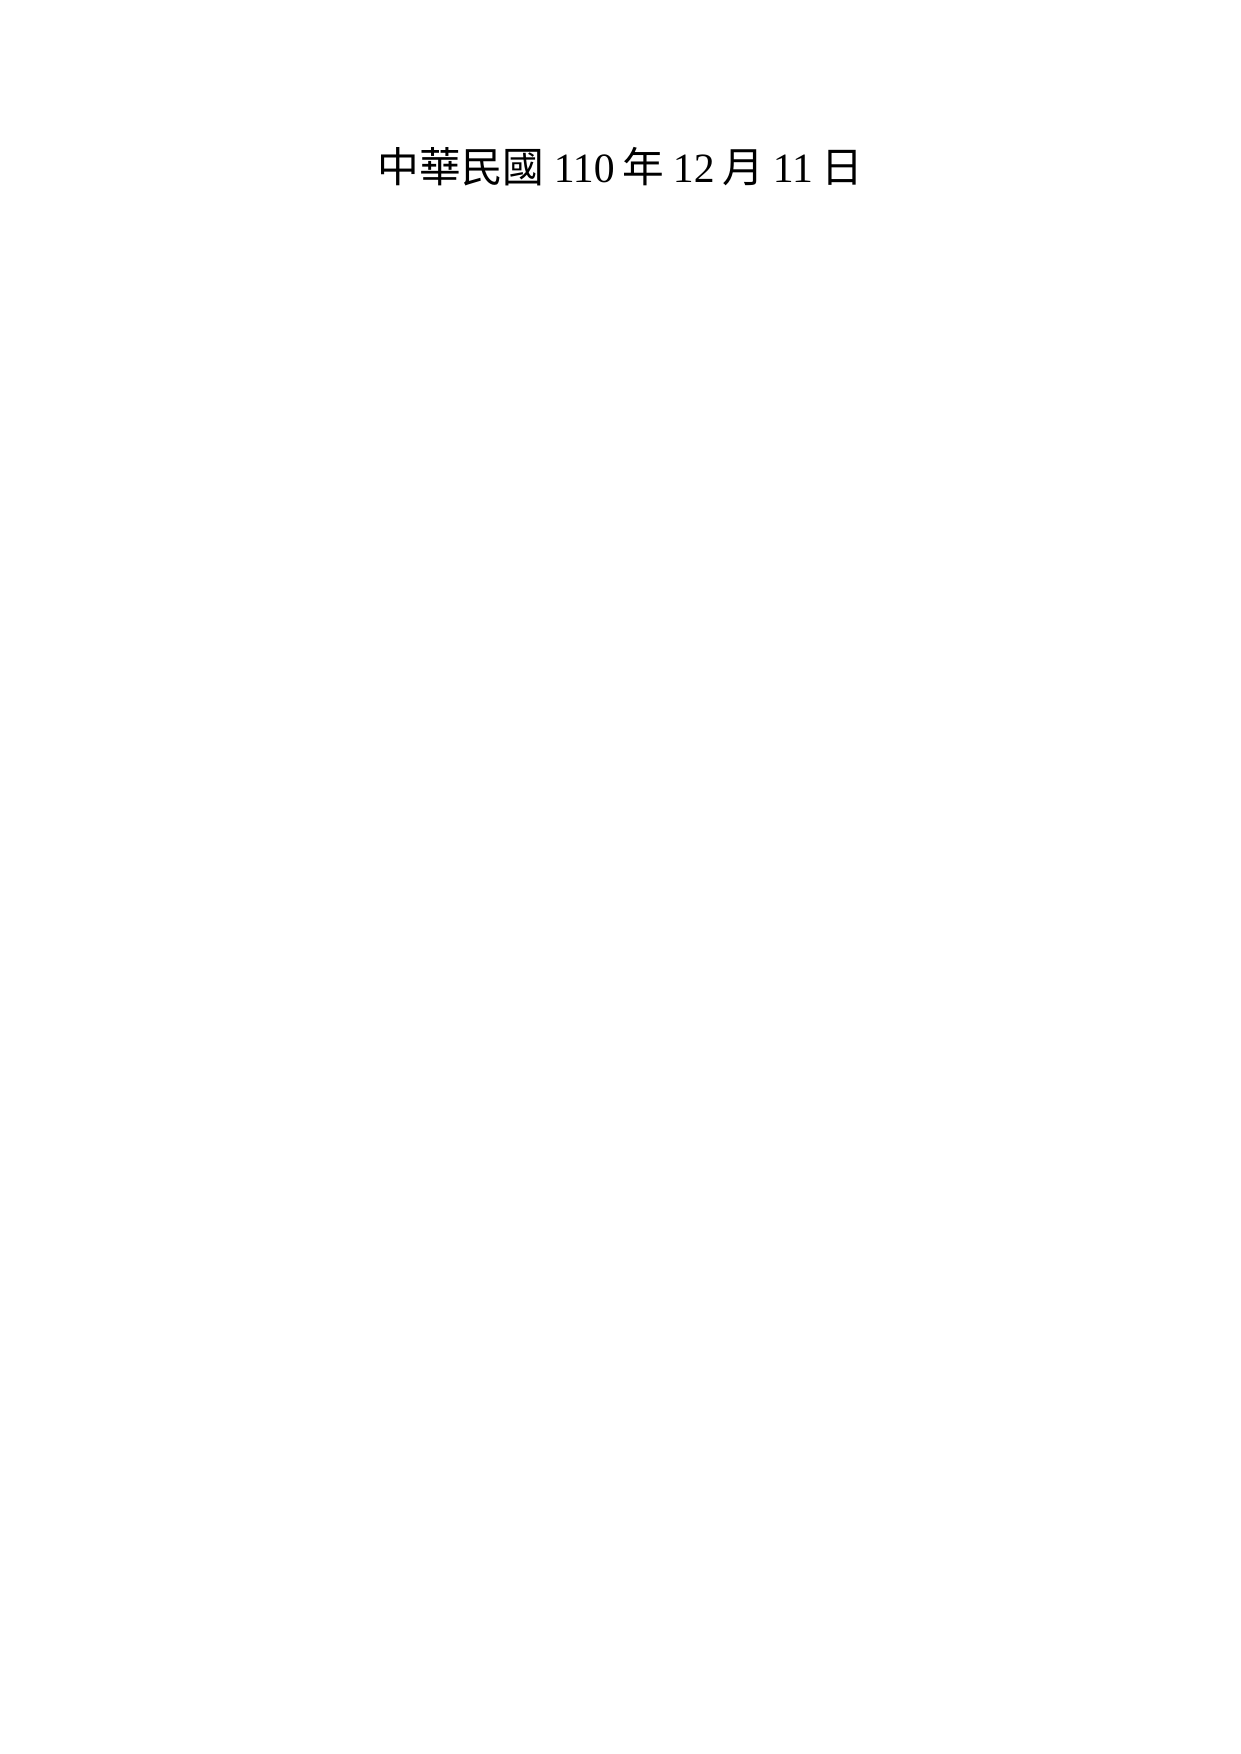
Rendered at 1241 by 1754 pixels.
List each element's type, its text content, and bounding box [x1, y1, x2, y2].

text 中華民國 110年12月11日 [118, 127, 1122, 202]
